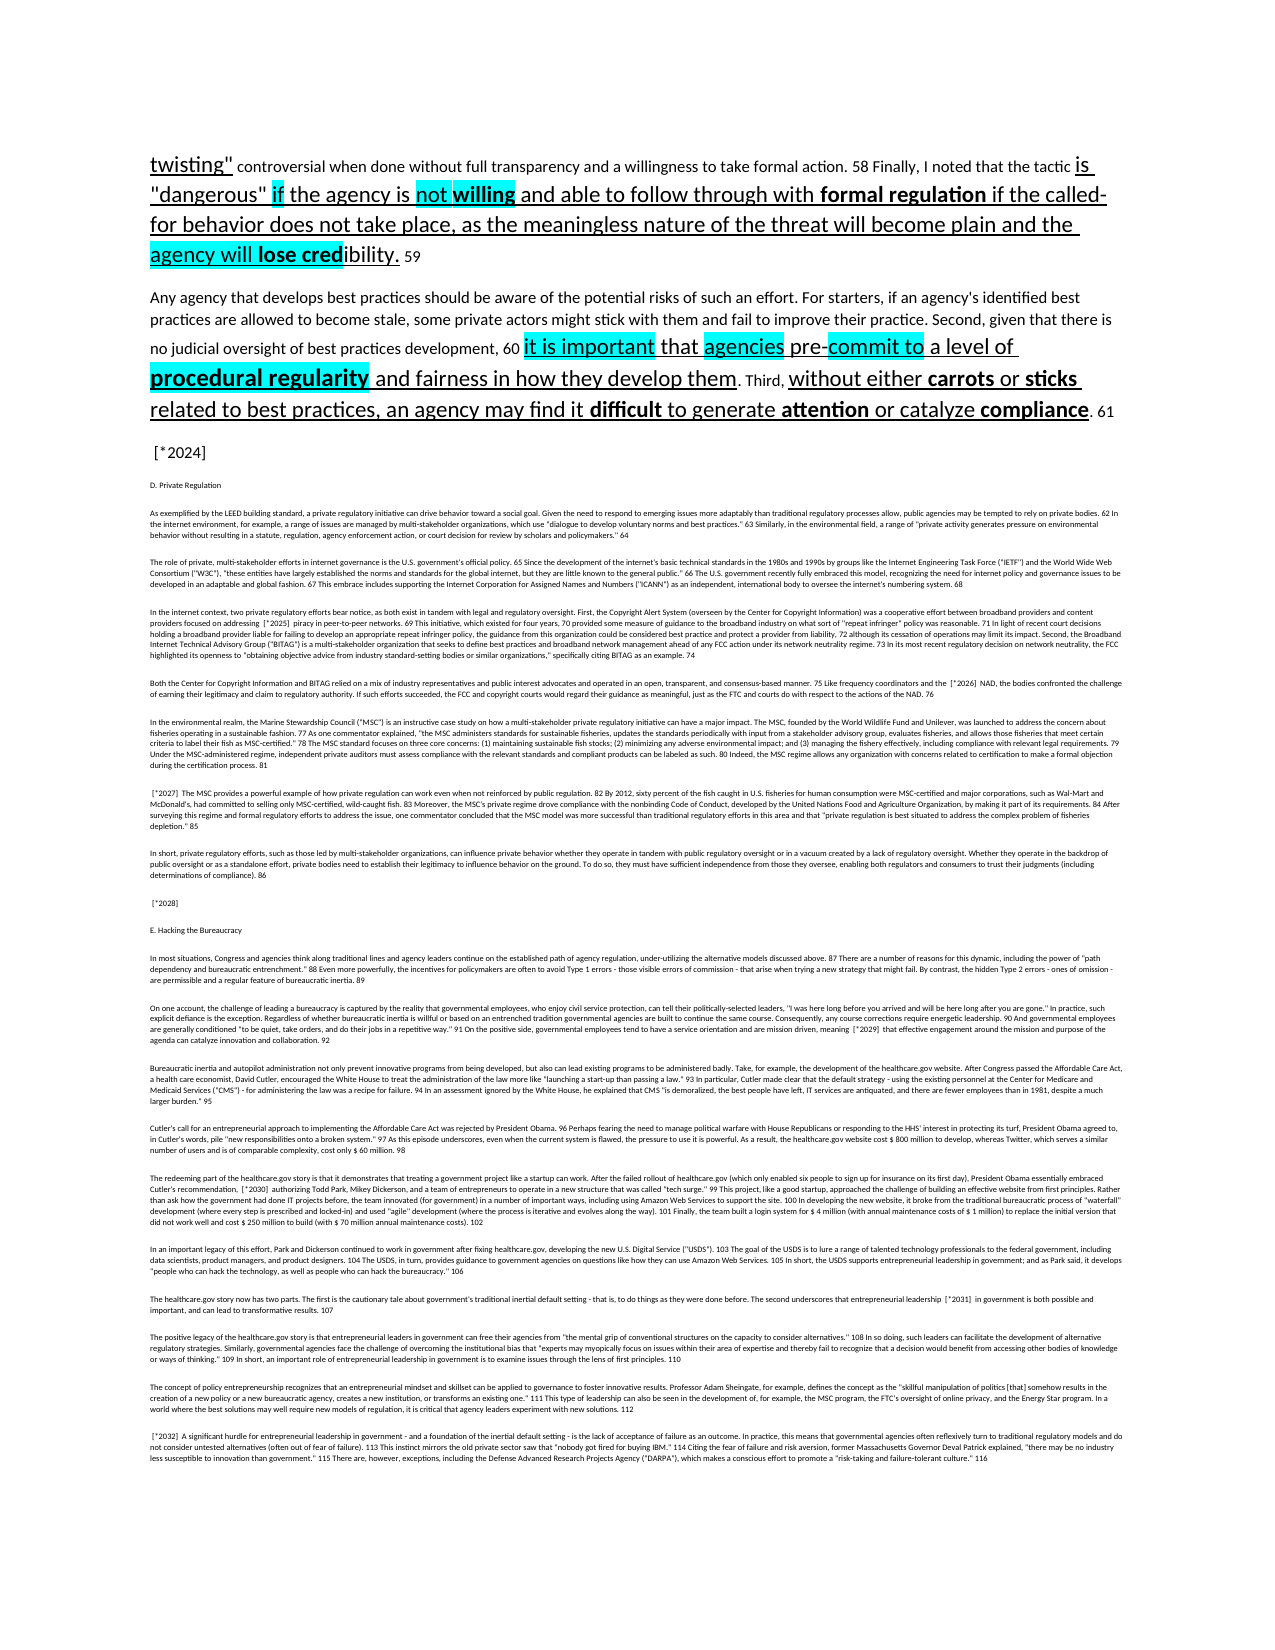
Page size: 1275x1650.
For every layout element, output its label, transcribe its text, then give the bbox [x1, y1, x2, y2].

text [*2024] [150, 442, 1125, 462]
text Any agency that develops best practices should be aware of the potential risks of such an effort. For starters, if an agency's identified best practices are allowed to become stale, some private actors might stick with them and fail to improve their practice. Second, given that there is no judicial oversight of best practices development, 60 it is important that agencies pre-commit to a level of procedural regularity and fairness in how they develop them. Third, without either carrots or sticks related to best practices, an agency may find it difficult to generate attention or catalyze compliance. 61 [150, 287, 1125, 423]
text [150, 150, 1125, 269]
text The healthcare.gov story now has two parts. The first is the cautionary tale about government's traditional inertial default setting - that is, to do things as they were done before. The second underscores that entrepreneurial leadership [*2031] in government is both possible and important, and can lead to transformative results. 107 [150, 1294, 1125, 1315]
